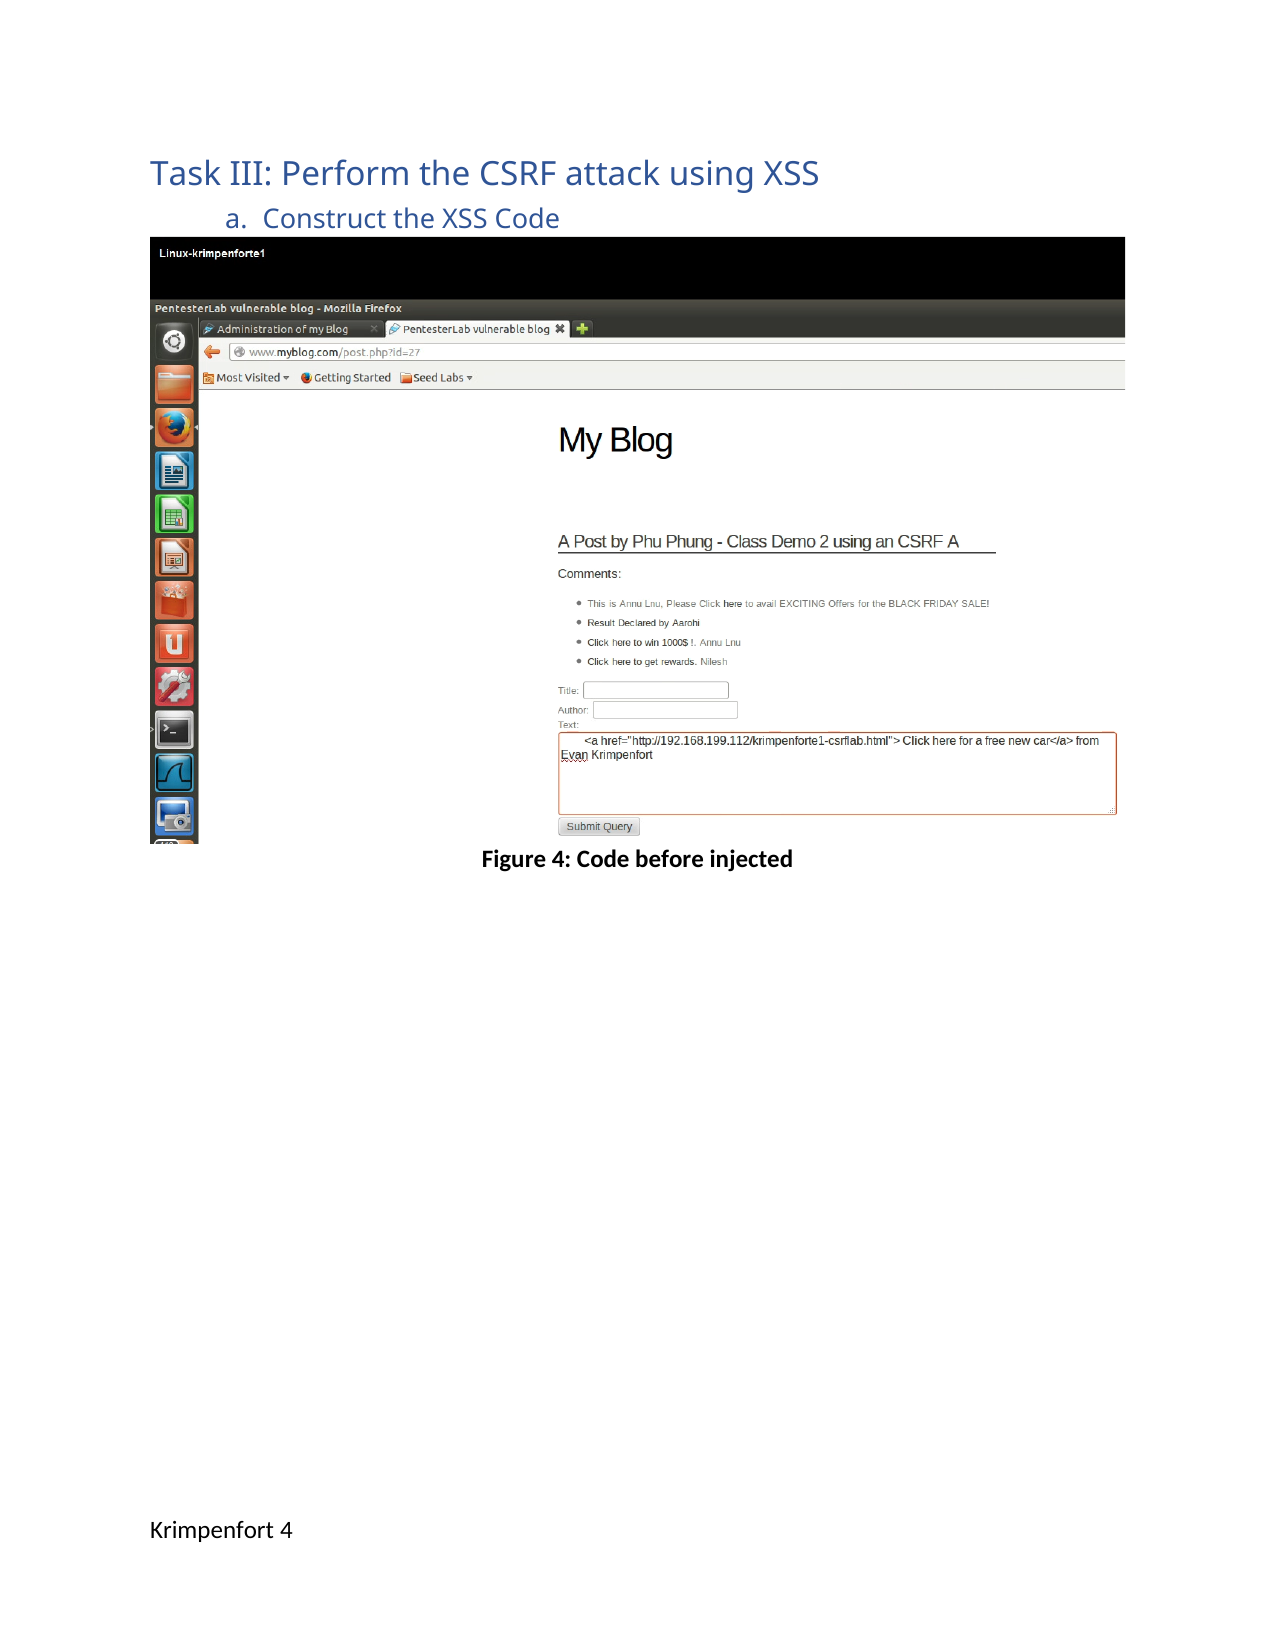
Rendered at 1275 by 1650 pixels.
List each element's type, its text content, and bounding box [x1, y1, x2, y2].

subtitle Task III: Perform the CSRF attack using XSS [150, 150, 1125, 195]
subtitle Construct the XSS Code [225, 199, 1125, 236]
picture [150, 236, 1125, 844]
text Figure 4: Code before injected [150, 844, 1125, 874]
